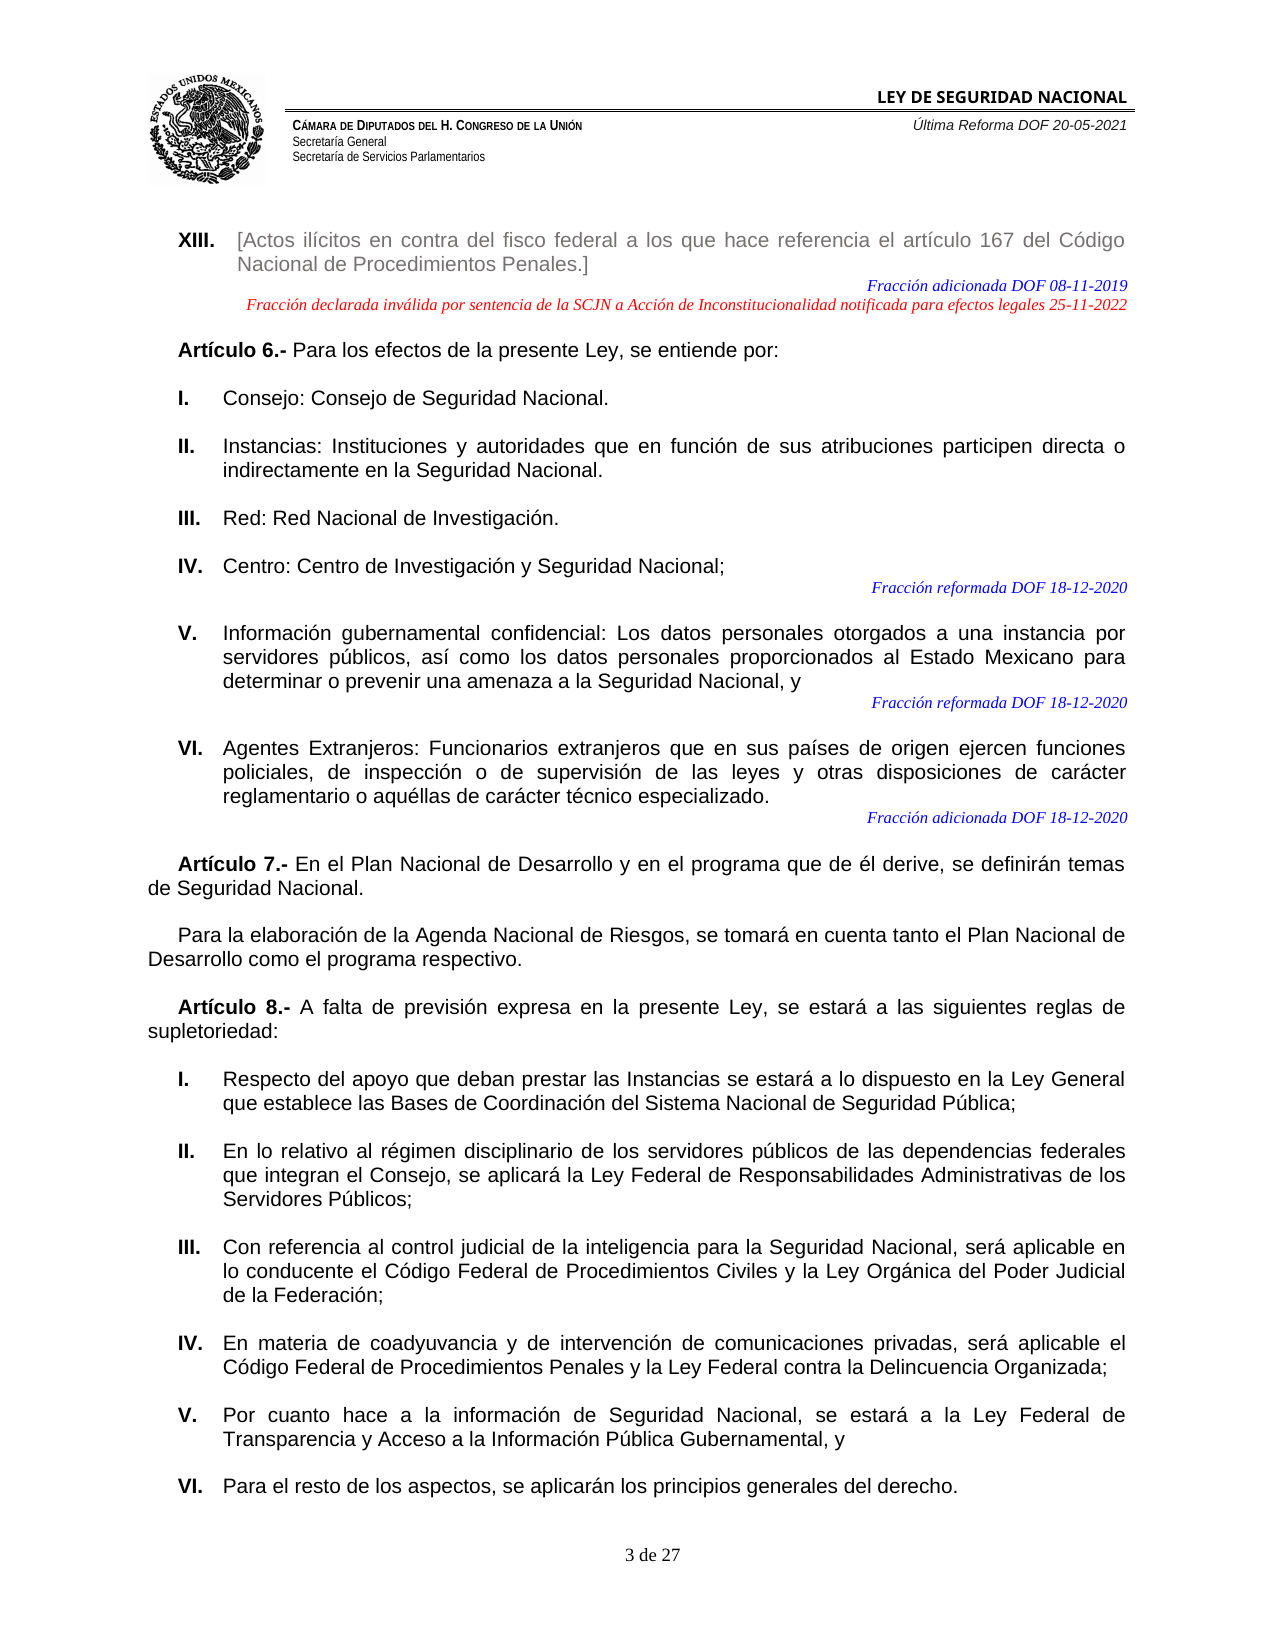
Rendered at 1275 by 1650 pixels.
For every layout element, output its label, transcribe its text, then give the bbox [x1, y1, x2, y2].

text I. Consejo: Consejo de Seguridad Nacional. [178, 386, 1127, 410]
text Para la elaboración de la Agenda Nacional de Riesgos, se tomará en cuenta tanto el Plan Nacional de Desarrollo como el programa respectivo. [148, 923, 1127, 971]
text Fracción reformada DOF 18-12-2020 [148, 578, 1127, 597]
text Fracción declarada inválida por sentencia de la SCJN a Acción de Inconstitucionalidad notificada para efectos legales 25-11-2022 [148, 295, 1127, 314]
text III. Con referencia al control judicial de la inteligencia para la Seguridad Nacional, será aplicable en lo conducente el Código Federal de Procedimientos Civiles y la Ley Orgánica del Poder Judicial de la Federación; [178, 1235, 1127, 1307]
text III. Red: Red Nacional de Investigación. [178, 506, 1127, 530]
text II. Instancias: Instituciones y autoridades que en función de sus atribuciones participen directa o indirectamente en la Seguridad Nacional. [178, 434, 1127, 482]
text V. Por cuanto hace a la información de Seguridad Nacional, se estará a la Ley Federal de Transparencia y Acceso a la Información Pública Gubernamental, y [178, 1402, 1127, 1450]
text IV. Centro: Centro de Investigación y Seguridad Nacional; [178, 554, 1127, 578]
text Artículo 6.- Para los efectos de la presente Ley, se entiende por: [148, 338, 1127, 362]
text Fracción adicionada DOF 08-11-2019 [148, 276, 1127, 295]
text Artículo 8.- A falta de previsión expresa en la presente Ley, se estará a las siguientes reglas de supletoriedad: [148, 995, 1127, 1043]
text XIII. [Actos ilícitos en contra del fisco federal a los que hace referencia el artículo 167 del Código Nacional de Procedimientos Penales.] [178, 228, 1127, 276]
text IV. En materia de coadyuvancia y de intervención de comunicaciones privadas, será aplicable el Código Federal de Procedimientos Penales y la Ley Federal contra la Delincuencia Organizada; [178, 1331, 1127, 1378]
text VI. Para el resto de los aspectos, se aplicarán los principios generales del derecho. [178, 1474, 1127, 1498]
text Fracción adicionada DOF 18-12-2020 [148, 808, 1127, 827]
text II. En lo relativo al régimen disciplinario de los servidores públicos de las dependencias federales que integran el Consejo, se aplicará la Ley Federal de Responsabilidades Administrativas de los Servidores Públicos; [178, 1139, 1127, 1211]
text Fracción reformada DOF 18-12-2020 [148, 693, 1127, 712]
text VI. Agentes Extranjeros: Funcionarios extranjeros que en sus países de origen ejercen funciones policiales, de inspección o de supervisión de las leyes y otras disposiciones de carácter reglamentario o aquéllas de carácter técnico especializado. [178, 736, 1127, 808]
text I. Respecto del apoyo que deban prestar las Instancias se estará a lo dispuesto en la Ley General que establece las Bases de Coordinación del Sistema Nacional de Seguridad Pública; [178, 1067, 1127, 1115]
text V. Información gubernamental confidencial: Los datos personales otorgados a una instancia por servidores públicos, así como los datos personales proporcionados al Estado Mexicano para determinar o prevenir una amenaza a la Seguridad Nacional, y [178, 621, 1127, 693]
text Artículo 7.- En el Plan Nacional de Desarrollo y en el programa que de él derive, se definirán temas de Seguridad Nacional. [148, 851, 1127, 899]
